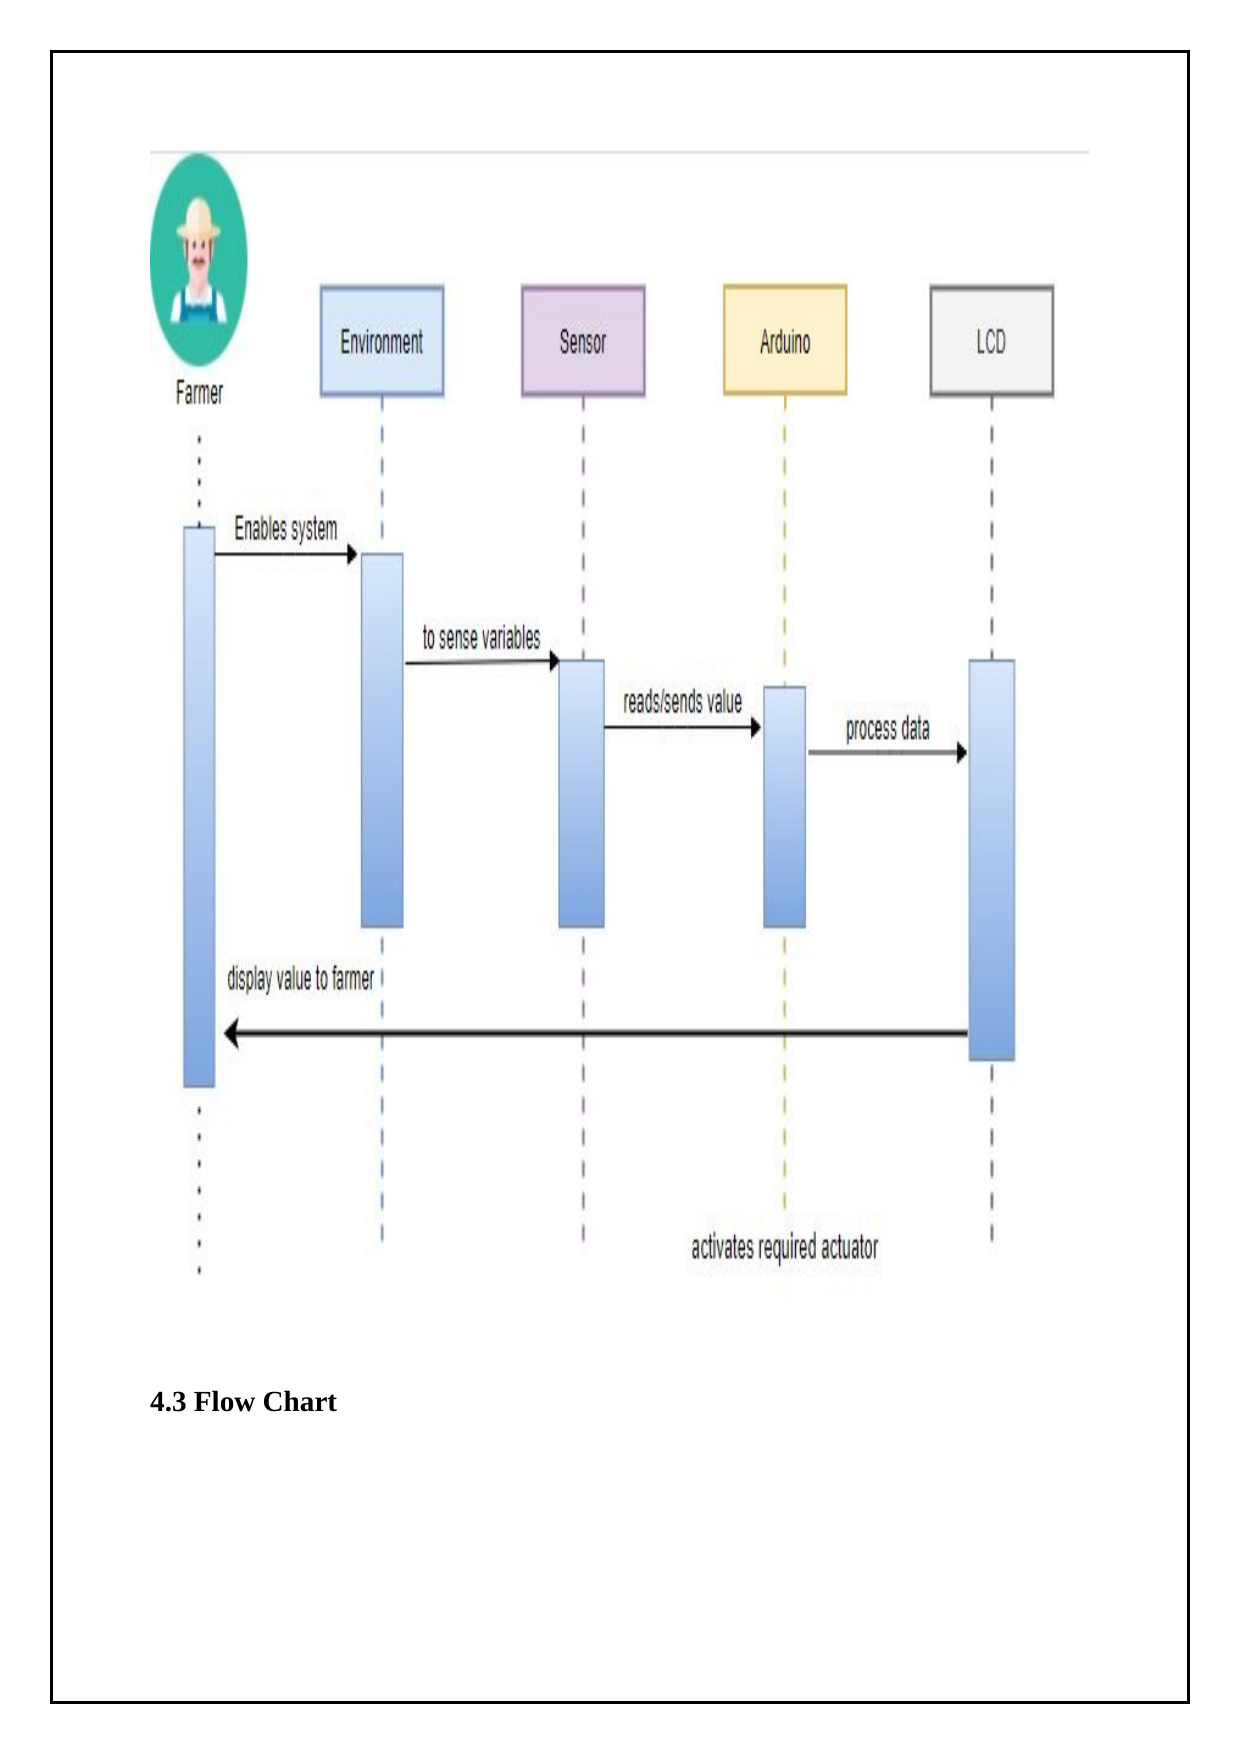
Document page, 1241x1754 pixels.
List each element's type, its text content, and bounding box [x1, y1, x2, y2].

text 4.3 Flow Chart [150, 1384, 1090, 1418]
picture [150, 150, 1089, 1347]
